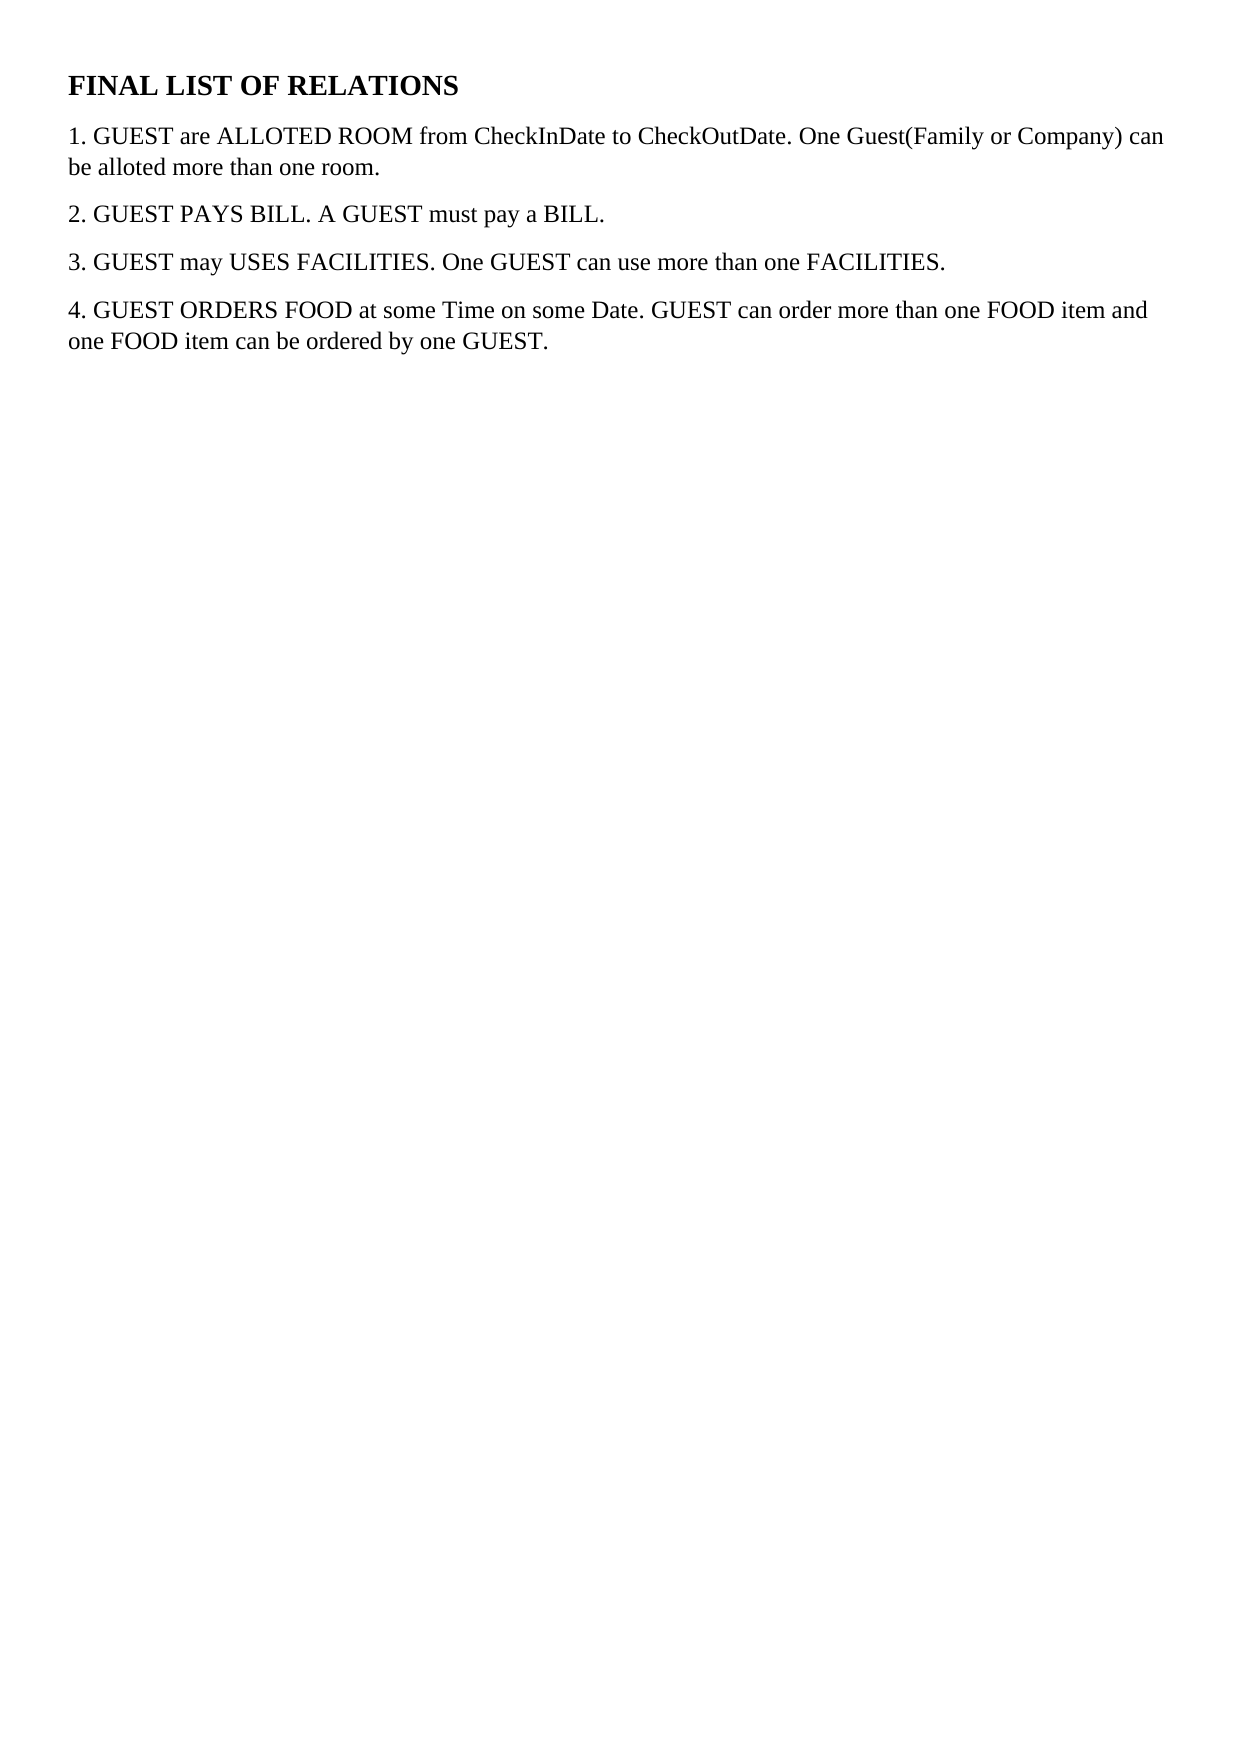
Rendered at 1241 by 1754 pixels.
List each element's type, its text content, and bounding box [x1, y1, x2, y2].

text 1. GUEST are ALLOTED ROOM from CheckInDate to CheckOutDate. One Guest(Family or Company) can be alloted more than one room. [68, 121, 1172, 181]
text 4. GUEST ORDERS FOOD at some Time on some Date. GUEST can order more than one FOOD item and one FOOD item can be ordered by one GUEST. [68, 295, 1172, 355]
text 2. GUEST PAYS BILL. A GUEST must pay a BILL. [68, 199, 1172, 228]
text FINAL LIST OF RELATIONS [68, 68, 1172, 101]
text 3. GUEST may USES FACILITIES. One GUEST can use more than one FACILITIES. [68, 247, 1172, 276]
